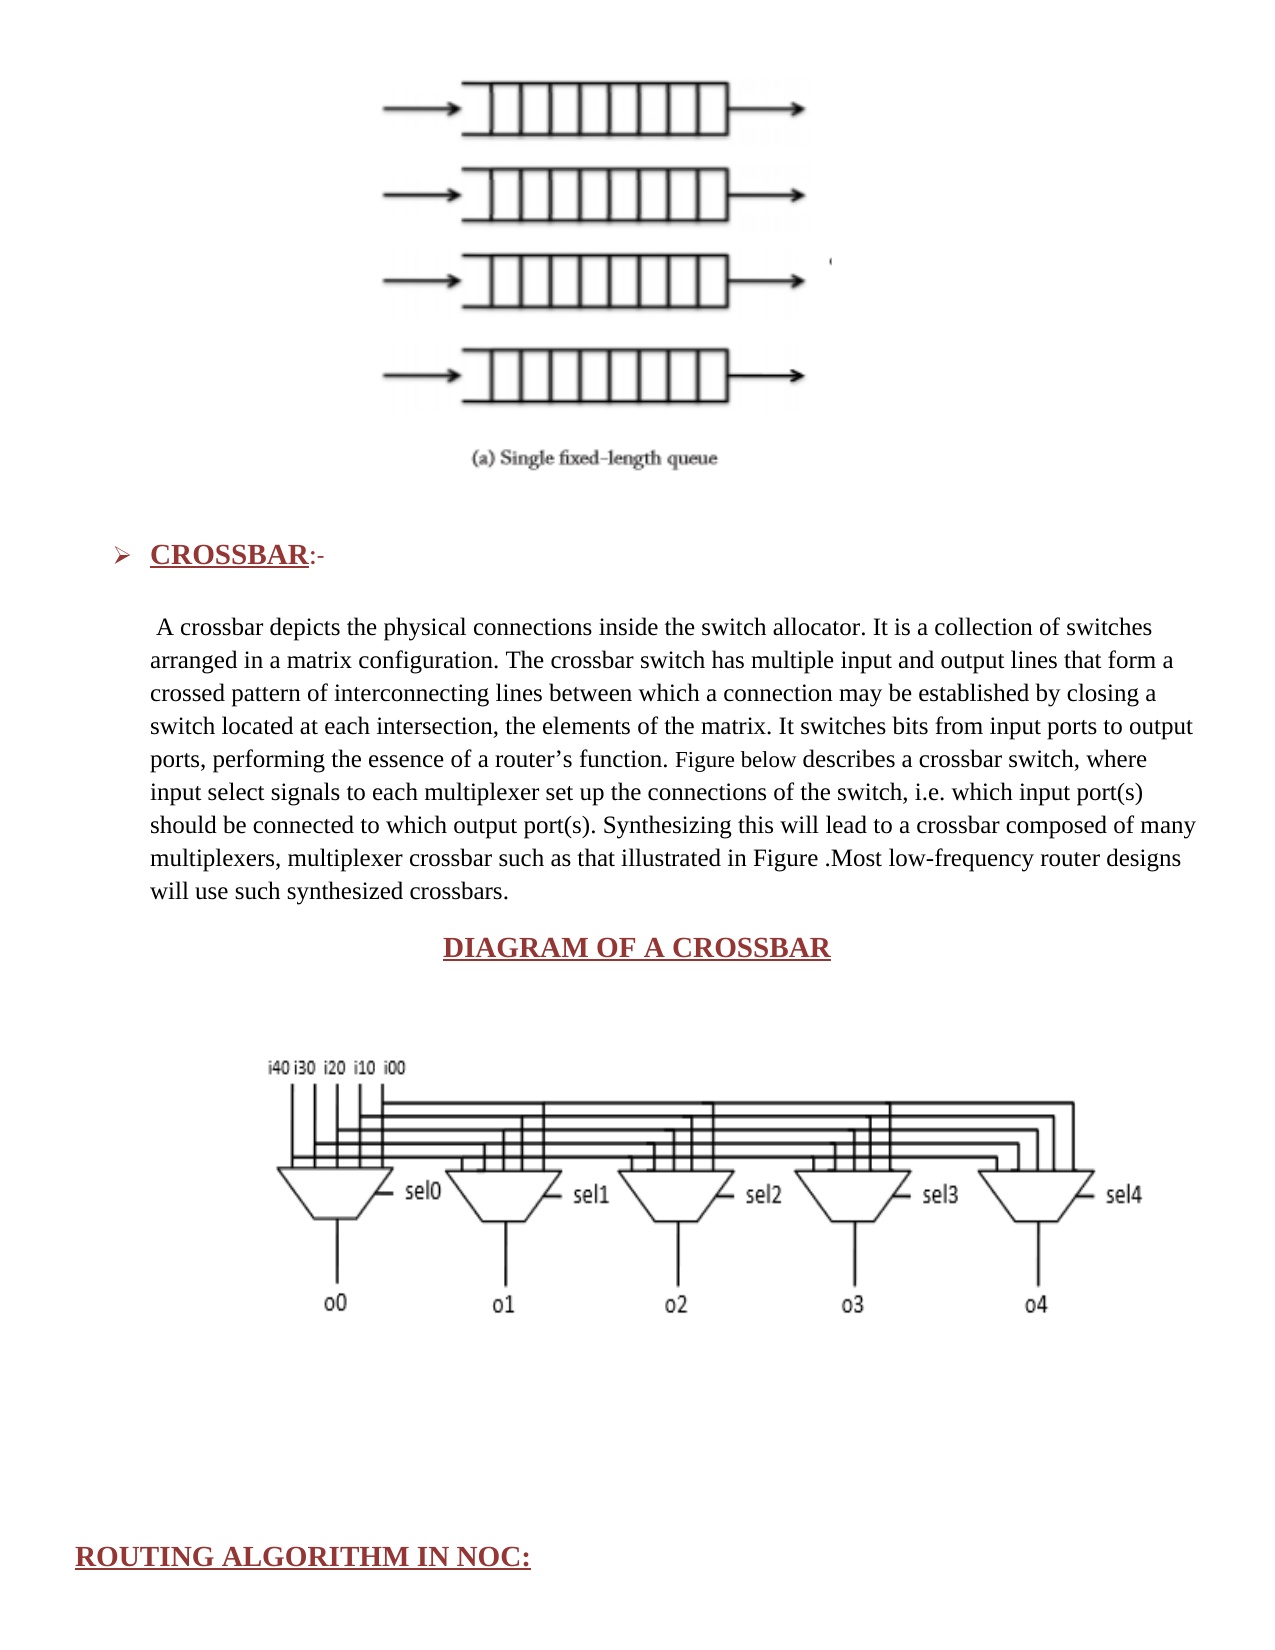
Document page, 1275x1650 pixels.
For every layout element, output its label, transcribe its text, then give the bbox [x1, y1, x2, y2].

text DIAGRAM OF A CROSSBAR [75, 930, 1200, 964]
text ROUTING ALGORITHM IN NOC: [75, 1539, 1200, 1573]
picture [341, 75, 832, 511]
list A crossbar depicts the physical connections inside the switch allocator. It is a collection of switches arranged in a matrix configuration. The crossbar switch has multiple input and output lines that form a crossed pattern of interconnecting lines between which a connection may be established by closing a switch located at each intersection, the elements of the matrix. It switches bits from input ports to output ports, performing the essence of a router’s function. Figure below describes a crossbar switch, where input select signals to each multiplexer set up the connections of the switch, i.e. which input port(s) should be connected to which output port(s). Synthesizing this will lead to a crossbar composed of many multiplexers, multiplexer crossbar such as that illustrated in Figure .Most low-frequency router designs will use such synthesized crossbars. [150, 612, 1200, 905]
list CROSSBAR:- [112, 536, 1200, 572]
picture [239, 1042, 1147, 1340]
